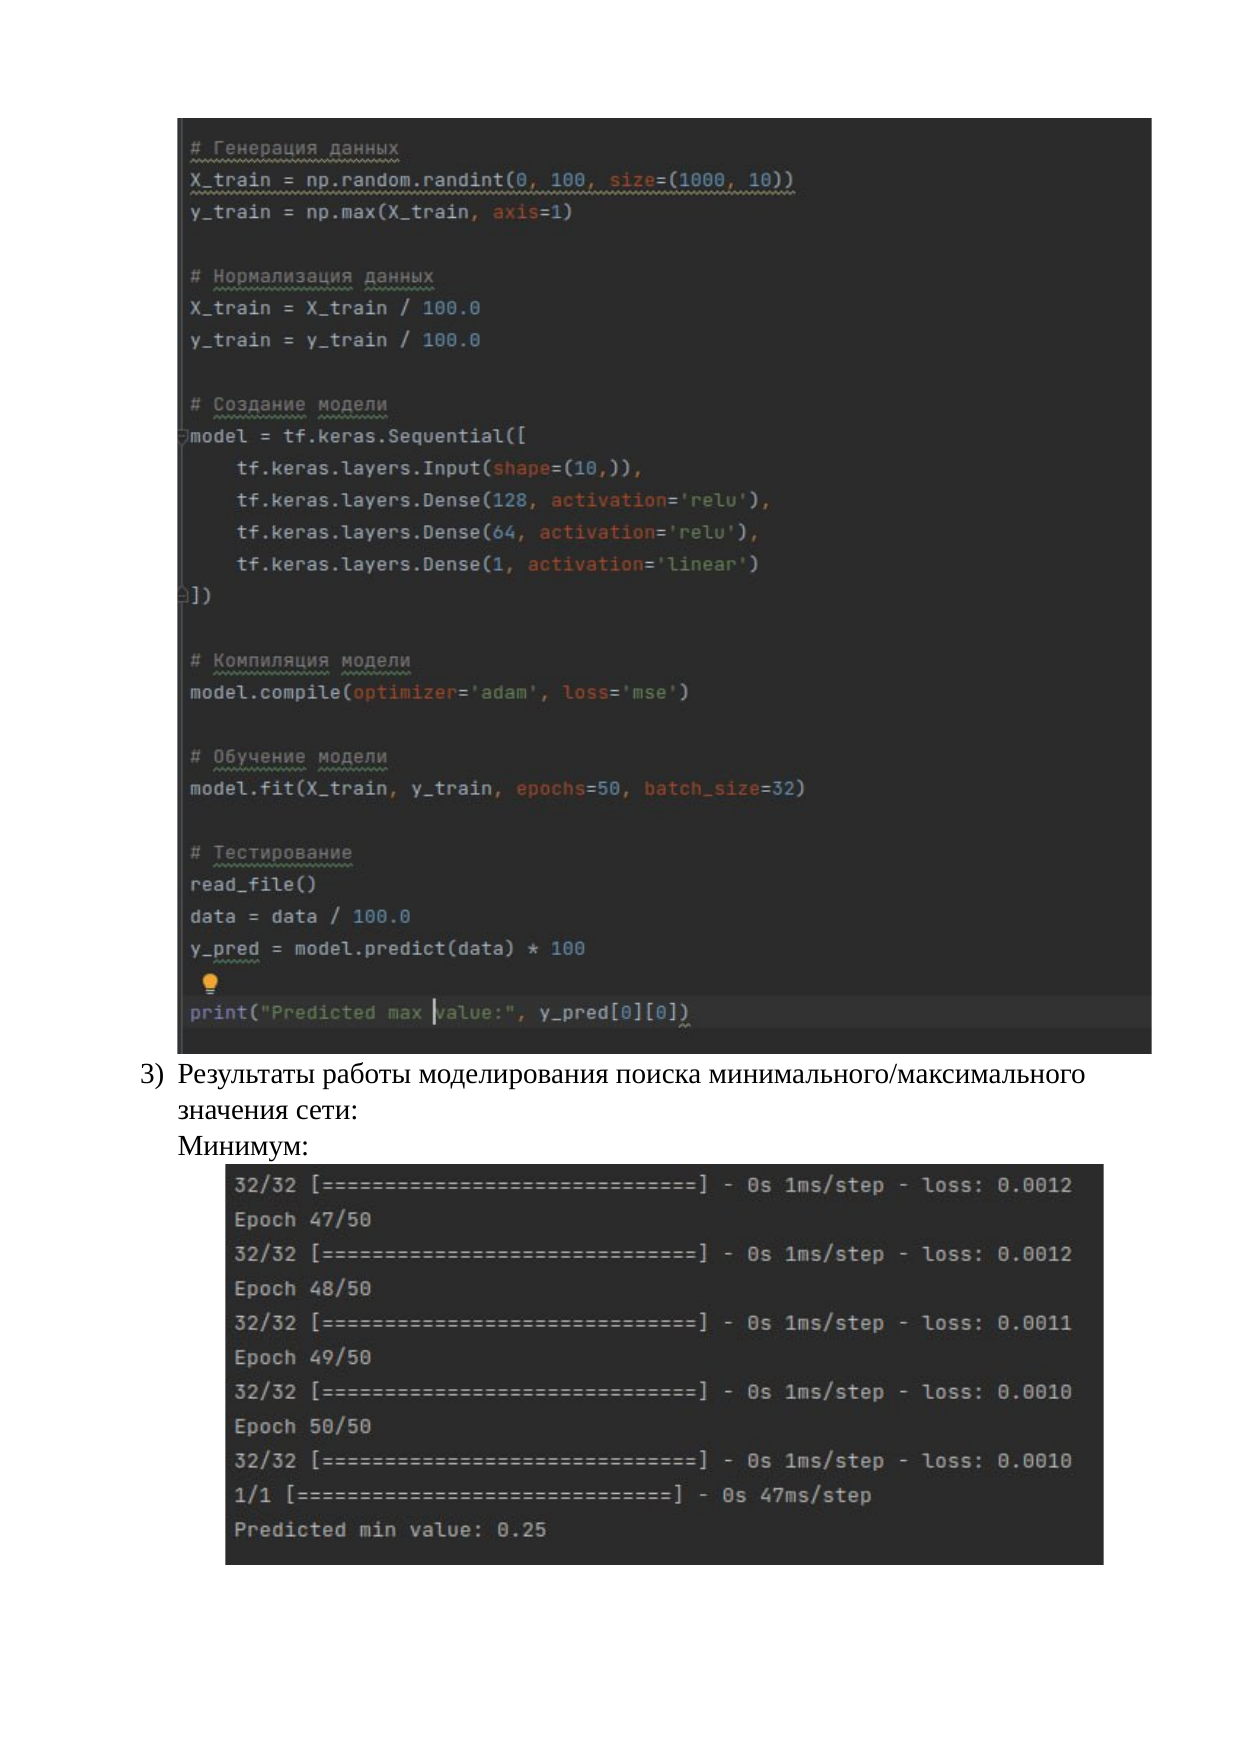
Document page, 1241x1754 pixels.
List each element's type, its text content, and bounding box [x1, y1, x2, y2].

picture [177, 118, 1152, 1054]
list Результаты работы моделирования поиска минимального/максимального значения сети: Минимум: [140, 1056, 1152, 1162]
picture [225, 1164, 1104, 1565]
